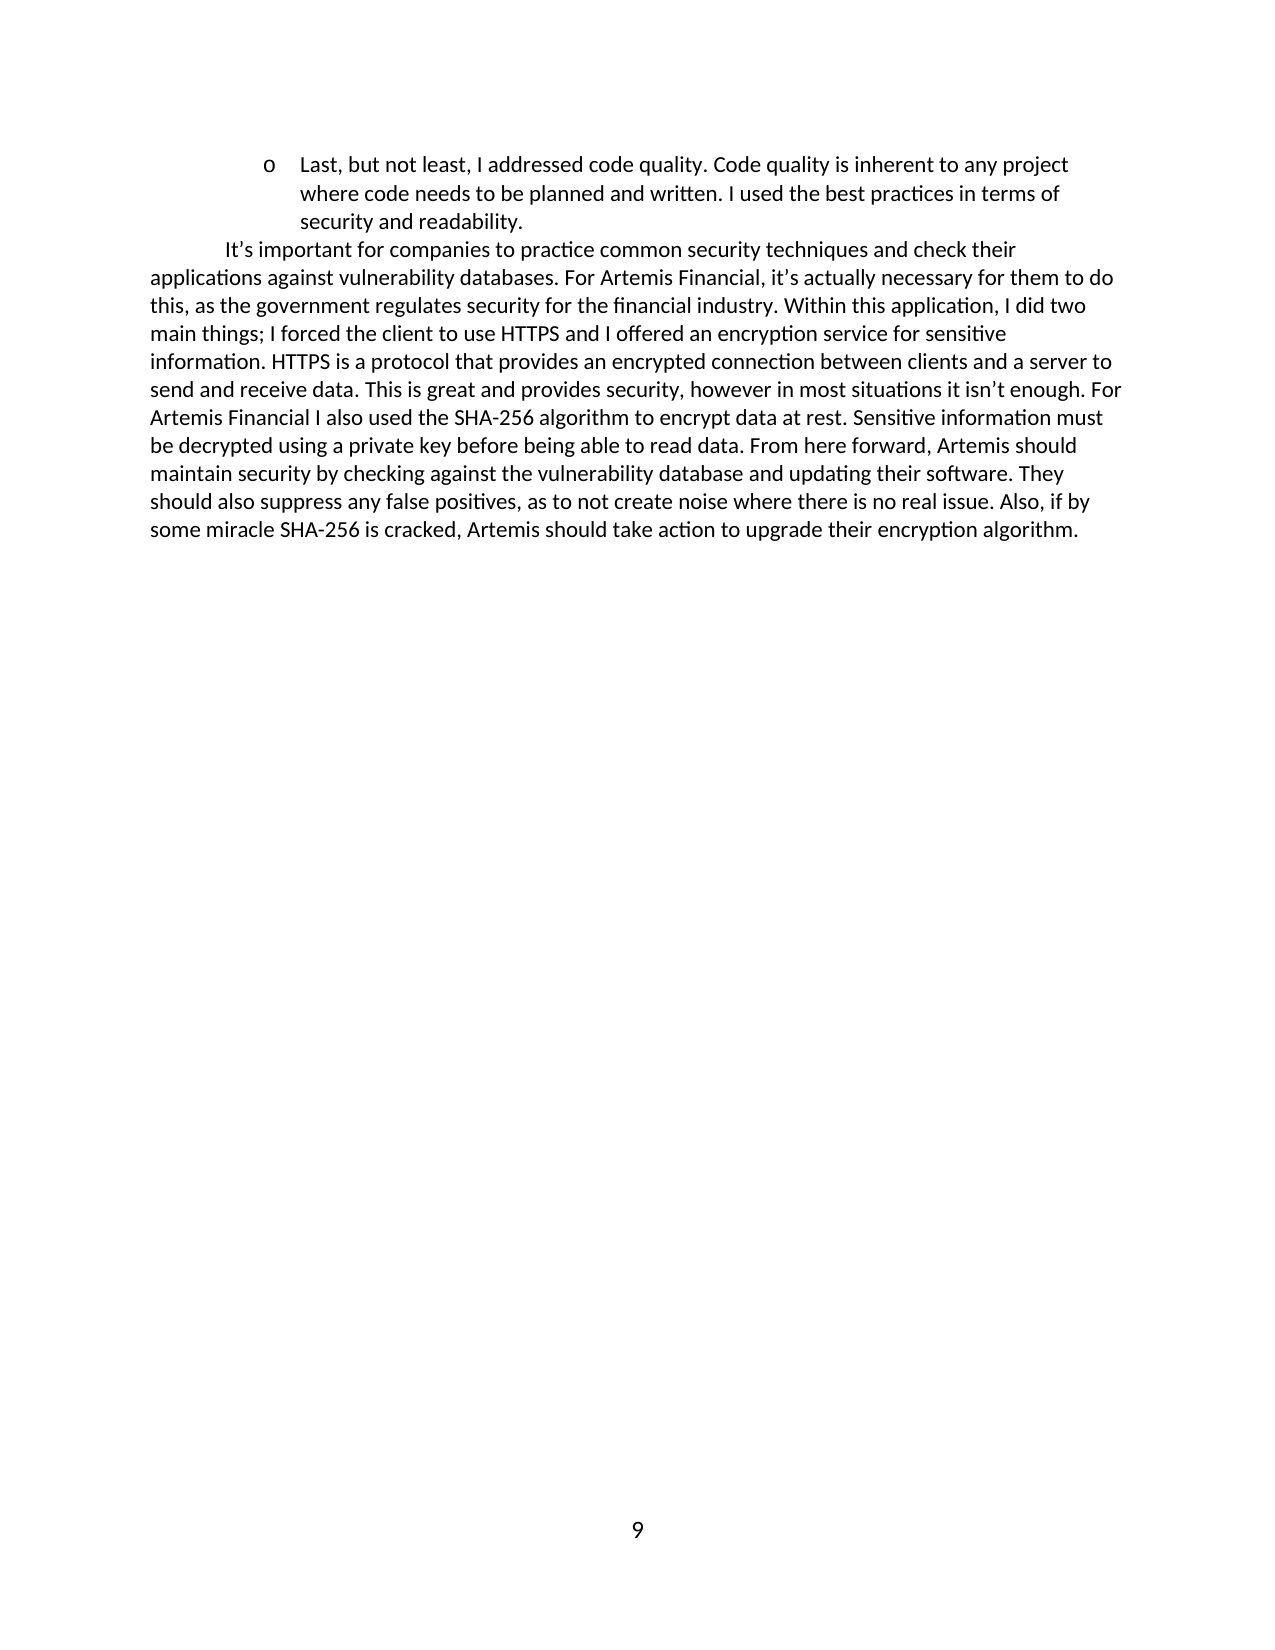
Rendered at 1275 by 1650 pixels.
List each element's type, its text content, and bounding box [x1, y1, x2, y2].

text It’s important for companies to practice common security techniques and check their applications against vulnerability databases. For Artemis Financial, it’s actually necessary for them to do this, as the government regulates security for the financial industry. Within this application, I did two main things; I forced the client to use HTTPS and I offered an encryption service for sensitive information. HTTPS is a protocol that provides an encrypted connection between clients and a server to send and receive data. This is great and provides security, however in most situations it isn’t enough. For Artemis Financial I also used the SHA-256 algorithm to encrypt data at rest. Sensitive information must be decrypted using a private key before being able to read data. From here forward, Artemis should maintain security by checking against the vulnerability database and updating their software. They should also suppress any false positives, as to not create noise where there is no real issue. Also, if by some miracle SHA-256 is cracked, Artemis should take action to upgrade their encryption algorithm. [150, 235, 1125, 543]
list Last, but not least, I addressed code quality. Code quality is inherent to any project where code needs to be planned and written. I used the best practices in terms of security and readability. [262, 150, 1125, 235]
